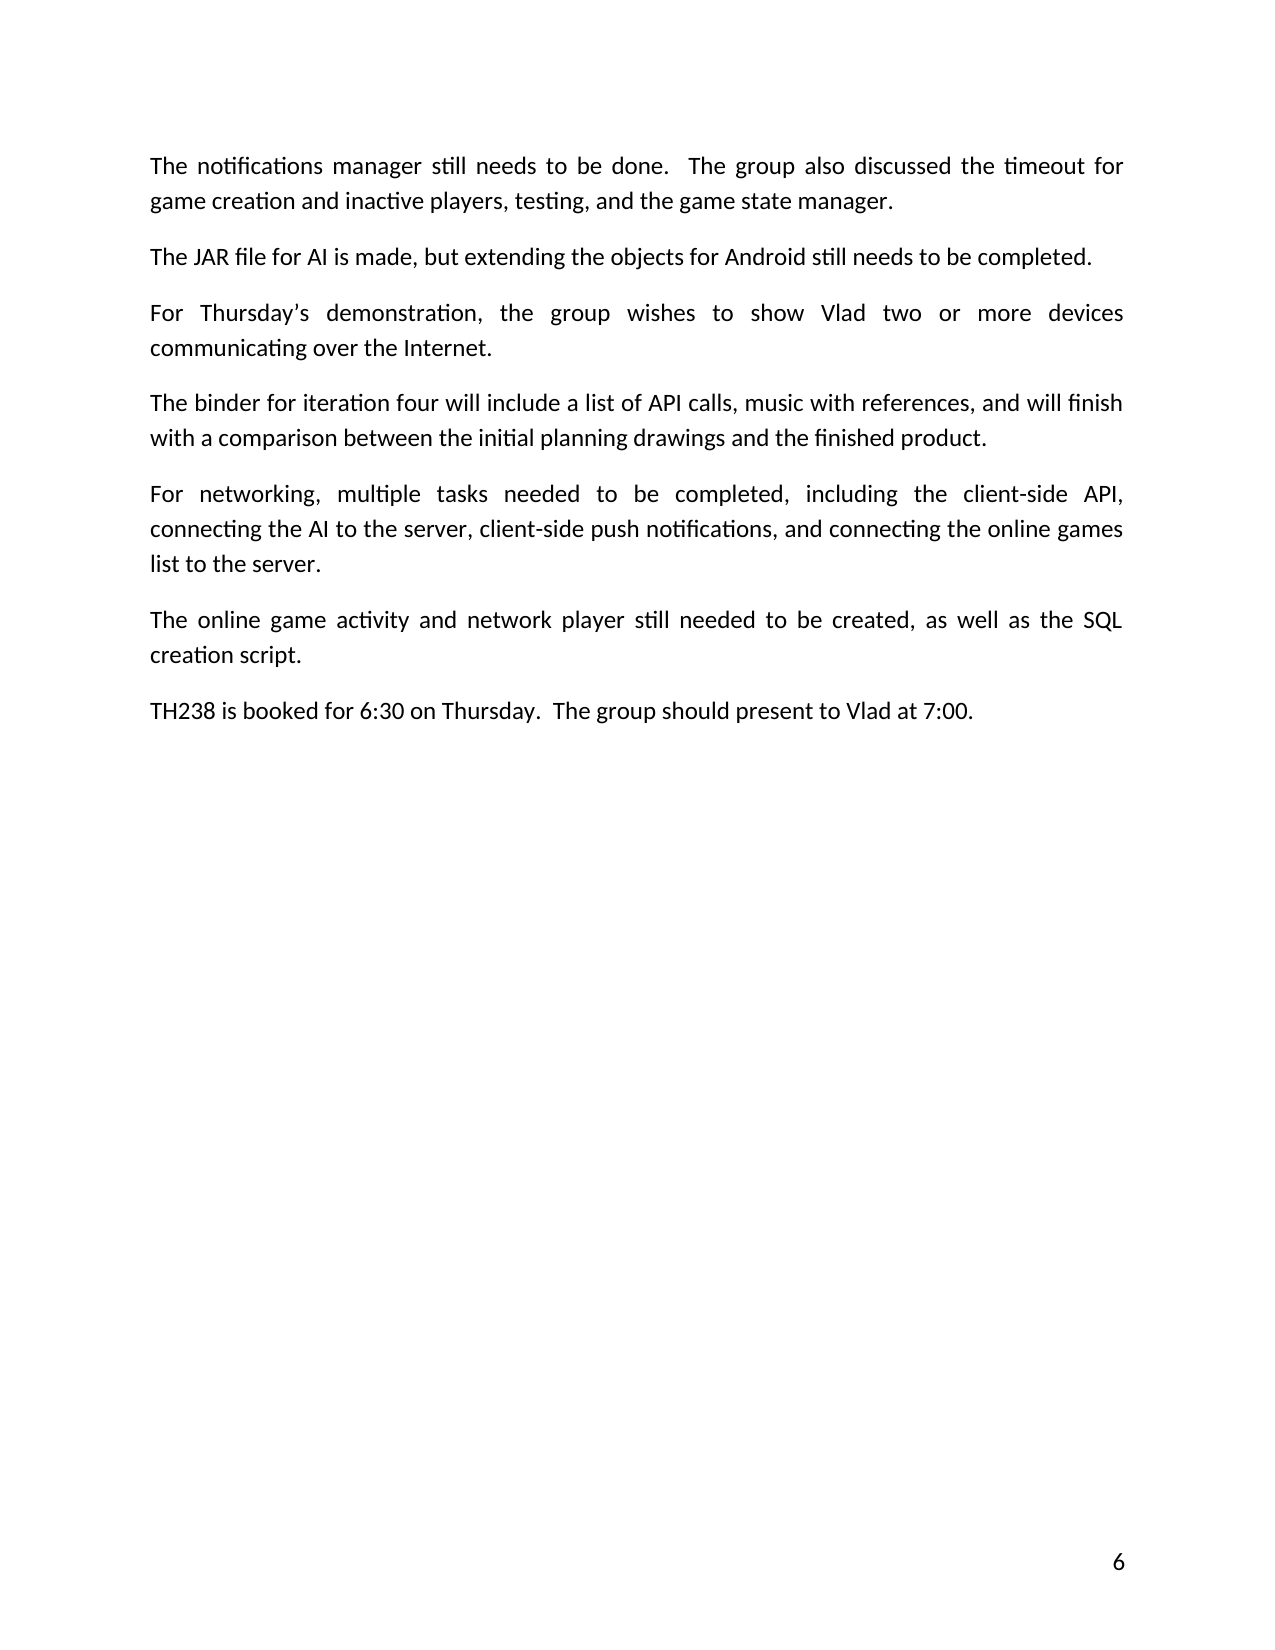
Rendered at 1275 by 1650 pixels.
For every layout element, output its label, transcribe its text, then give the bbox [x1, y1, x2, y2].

text The notifications manager still needs to be done. The group also discussed the timeout for game creation and inactive players, testing, and the game state manager. [150, 150, 1125, 216]
text For Thursday’s demonstration, the group wishes to show Vlad two or more devices communicating over the Internet. [150, 297, 1125, 362]
text The binder for iteration four will include a list of API calls, music with references, and will finish with a comparison between the initial planning drawings and the finished product. [150, 387, 1125, 453]
text TH238 is booked for 6:30 on Thursday. The group should present to Vlad at 7:00. [150, 695, 1125, 726]
text The online game activity and network player still needed to be created, as well as the SQL creation script. [150, 604, 1125, 670]
text The JAR file for AI is made, but extending the objects for Android still needs to be completed. [150, 241, 1125, 271]
text For networking, multiple tasks needed to be completed, including the client-side API, connecting the AI to the server, client-side push notifications, and connecting the online games list to the server. [150, 478, 1125, 579]
